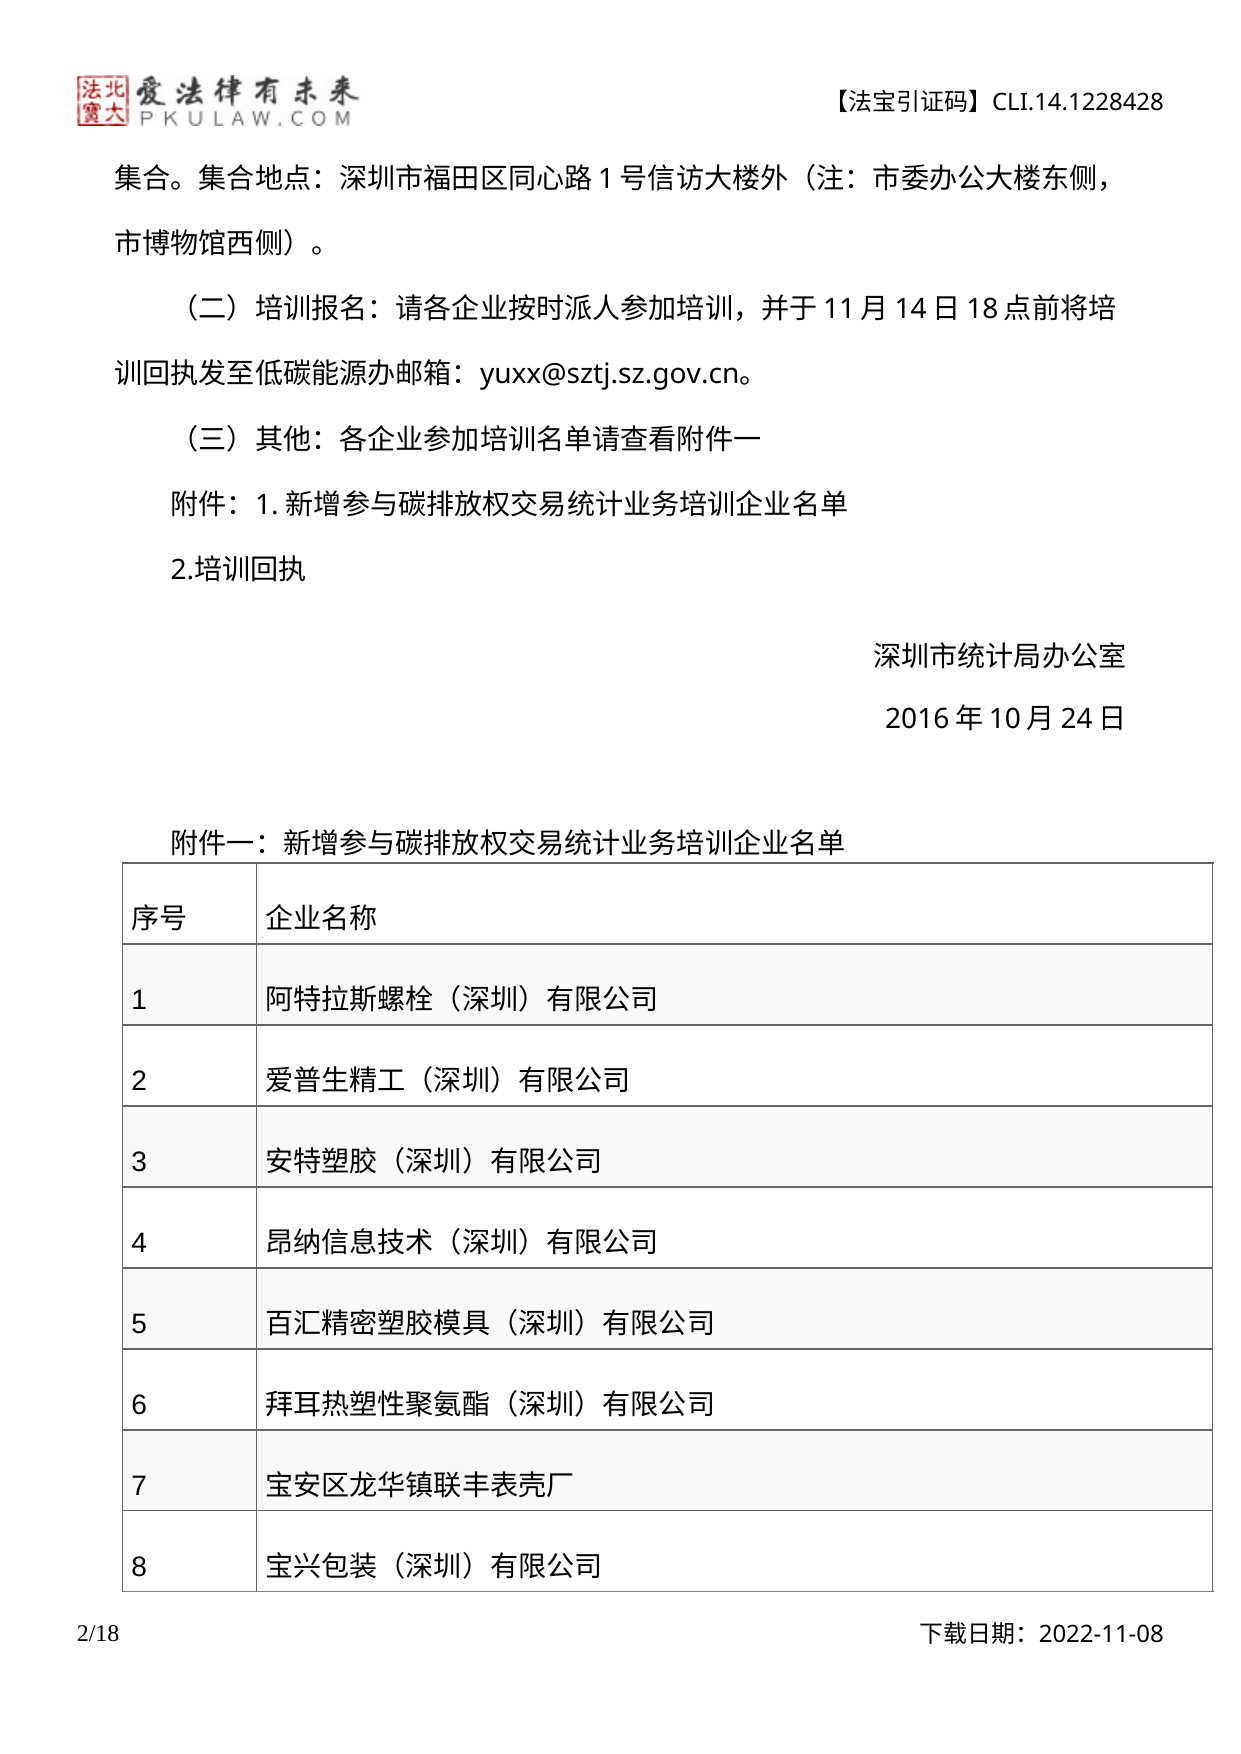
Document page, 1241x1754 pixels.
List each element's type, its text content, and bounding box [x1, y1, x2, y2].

table_cell 安特塑胶（深圳）有限公司 [257, 1107, 1212, 1186]
table_cell 昂纳信息技术（深圳）有限公司 [257, 1188, 1212, 1267]
text 附件一：新增参与碳排放权交易统计业务培训企业名单 [114, 737, 1126, 862]
text 深圳市统计局办公室 2016年10月24日 [114, 612, 1126, 737]
table_header 序号 [123, 864, 256, 943]
table_cell 宝安区龙华镇联丰表壳厂 [257, 1431, 1212, 1510]
table_cell 3 [123, 1107, 256, 1186]
picture [76, 75, 361, 126]
table_cell 拜耳热塑性聚氨酯（深圳）有限公司 [257, 1350, 1212, 1429]
table_cell 百汇精密塑胶模具（深圳）有限公司 [257, 1269, 1212, 1348]
table_cell 6 [123, 1350, 256, 1429]
table_cell 宝兴包装（深圳）有限公司 [257, 1511, 1212, 1591]
table_cell 爱普生精工（深圳）有限公司 [257, 1026, 1212, 1105]
table_cell 2 [123, 1026, 256, 1105]
table_cell 1 [123, 945, 256, 1024]
table_cell 8 [123, 1511, 256, 1591]
table_header 企业名称 [257, 864, 1212, 943]
table_cell 4 [123, 1188, 256, 1267]
table_cell 阿特拉斯螺栓（深圳）有限公司 [257, 945, 1212, 1024]
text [114, 156, 1126, 588]
table_cell 5 [123, 1269, 256, 1348]
table_cell 7 [123, 1431, 256, 1510]
